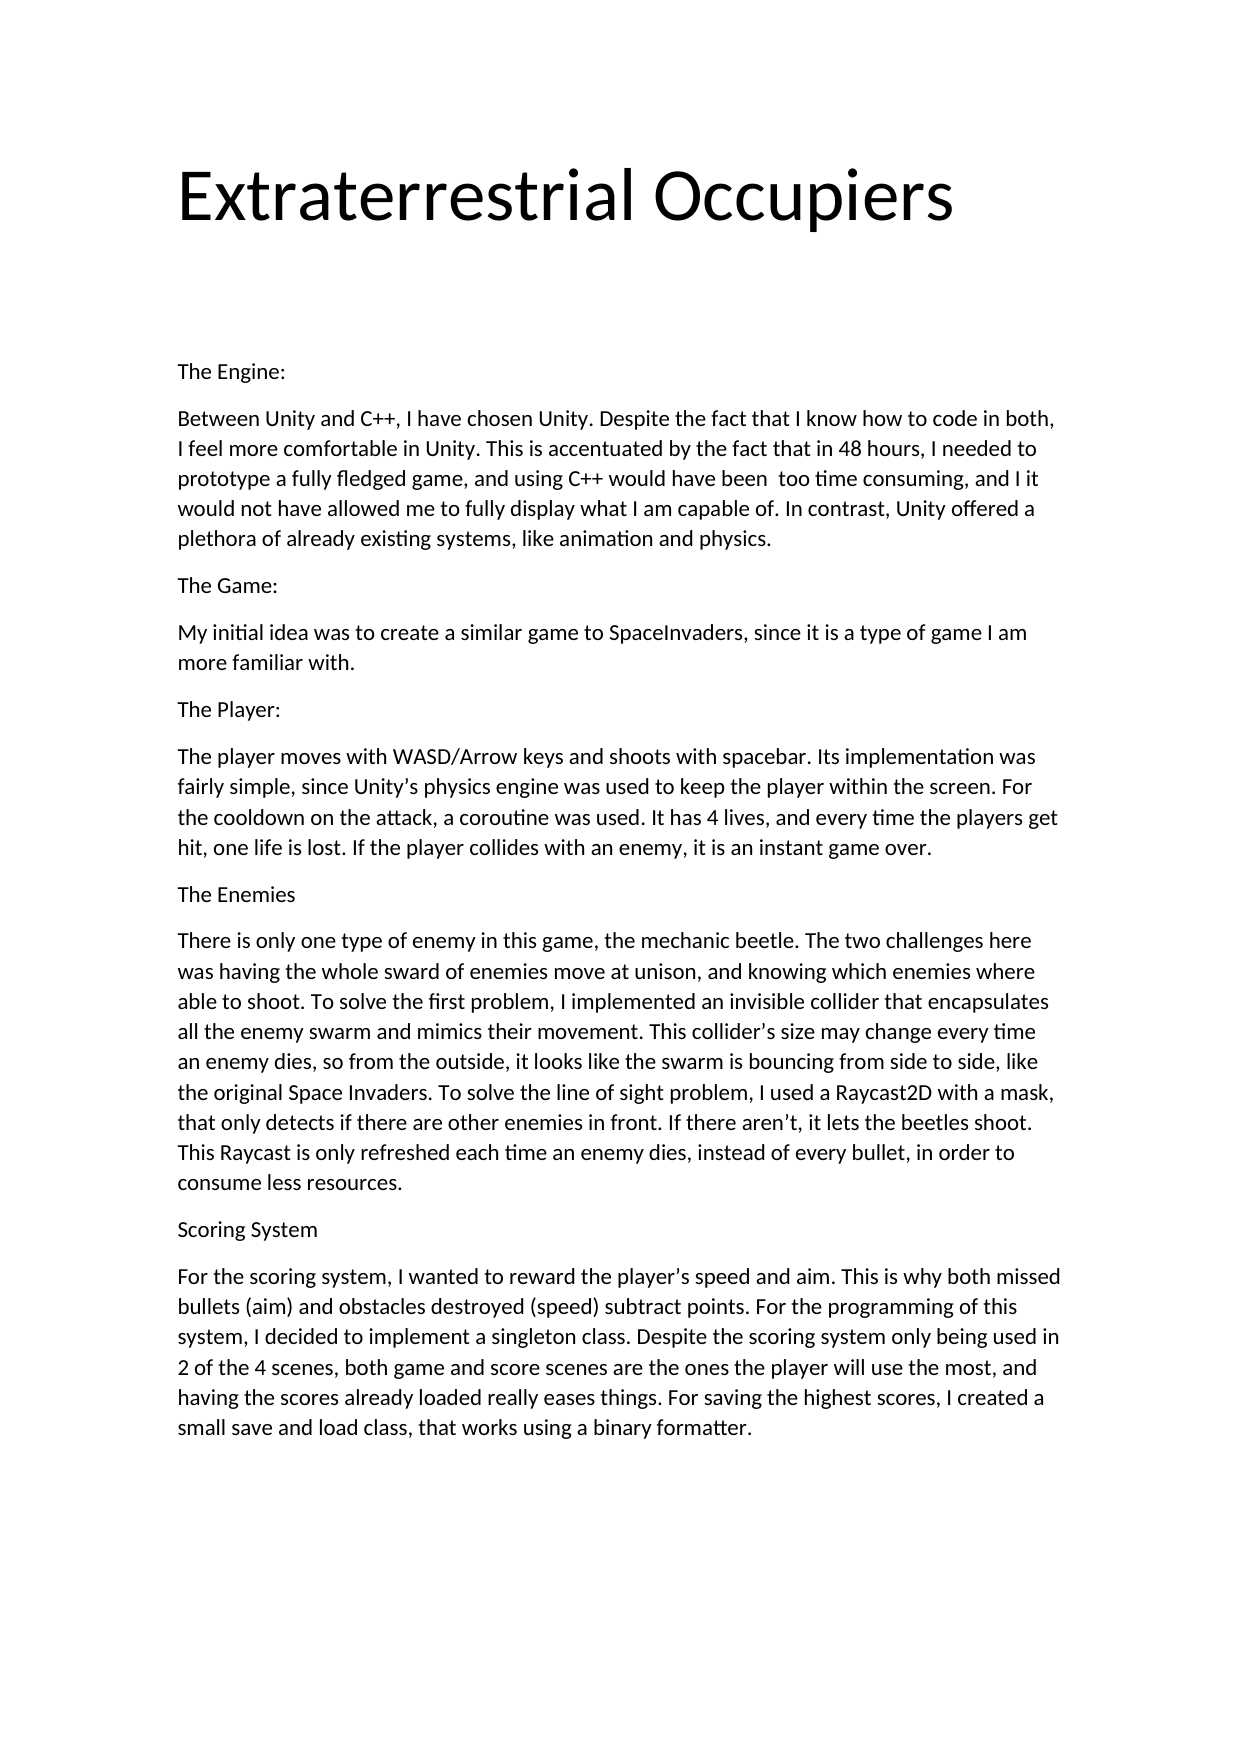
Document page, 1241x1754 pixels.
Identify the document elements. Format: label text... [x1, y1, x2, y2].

text The Enemies [177, 880, 1063, 908]
text The player moves with WASD/Arrow keys and shoots with spacebar. Its implementation was fairly simple, since Unity’s physics engine was used to keep the player within the screen. For the cooldown on the attack, a coroutine was used. It has 4 lives, and every time the players get hit, one life is lost. If the player collides with an enemy, it is an instant game over. [177, 742, 1063, 861]
text Scoring System [177, 1215, 1063, 1243]
text The Game: [177, 571, 1063, 599]
text The Player: [177, 695, 1063, 723]
text My initial idea was to create a similar game to SpaceInvaders, since it is a type of game I am more familiar with. [177, 618, 1063, 677]
text For the scoring system, I wanted to reward the player’s speed and aim. This is why both missed bullets (aim) and obstacles destroyed (speed) subtract points. For the programming of this system, I decided to implement a singleton class. Despite the scoring system only being used in 2 of the 4 scenes, both game and score scenes are the ones the player will use the most, and having the scores already loaded really eases things. For saving the highest scores, I created a small save and load class, that works using a binary formatter. [177, 1262, 1063, 1441]
text Extraterrestrial Occupiers [177, 148, 1063, 239]
text Between Unity and C++, I have chosen Unity. Despite the fact that I know how to code in both, I feel more comfortable in Unity. This is accentuated by the fact that in 48 hours, I needed to prototype a fully fledged game, and using C++ would have been too time consuming, and I it would not have allowed me to fully display what I am capable of. In contrast, Unity offered a plethora of already existing systems, like animation and physics. [177, 404, 1063, 553]
text The Engine: [177, 357, 1063, 385]
text There is only one type of enemy in this game, the mechanic beetle. The two challenges here was having the whole sward of enemies move at unison, and knowing which enemies where able to shoot. To solve the first problem, I implemented an invisible collider that encapsulates all the enemy swarm and mimics their movement. This collider’s size may change every time an enemy dies, so from the outside, it looks like the swarm is bouncing from side to side, like the original Space Invaders. To solve the line of sight problem, I used a Raycast2D with a mask, that only detects if there are other enemies in front. If there aren’t, it lets the beetles shoot. This Raycast is only refreshed each time an enemy dies, instead of every bullet, in order to consume less resources. [177, 927, 1063, 1196]
